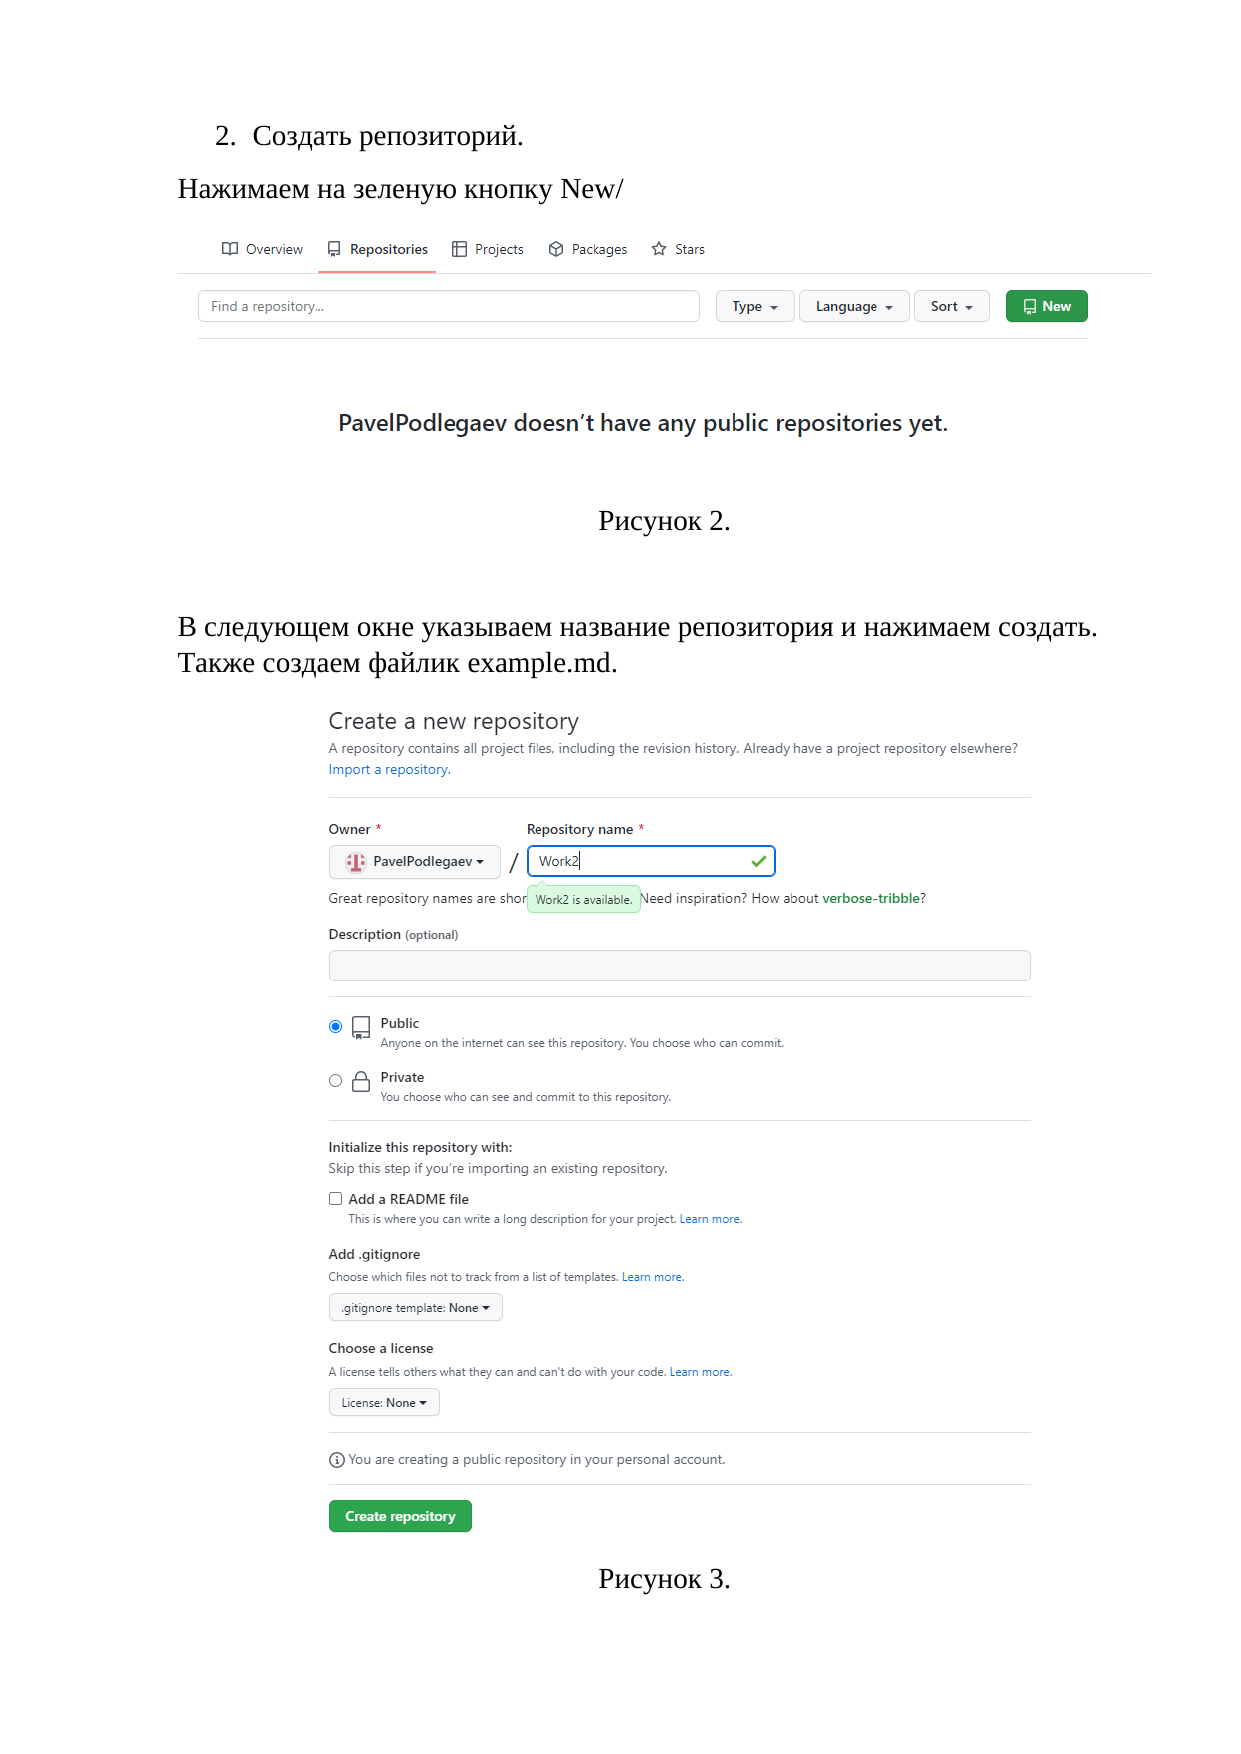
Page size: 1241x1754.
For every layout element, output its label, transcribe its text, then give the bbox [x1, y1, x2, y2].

text Нажимаем на зеленую кнопку New/ [177, 171, 1152, 204]
text Рисунок 2. [177, 503, 1152, 537]
text Рисунок 3. [177, 1561, 1152, 1594]
text В следующем окне указываем название репозитория и нажимаем создать. Также создаем файлик example.md. [177, 609, 1152, 679]
list Создать репозиторий. [215, 118, 1152, 152]
picture [283, 698, 1046, 1543]
picture [177, 223, 1152, 485]
